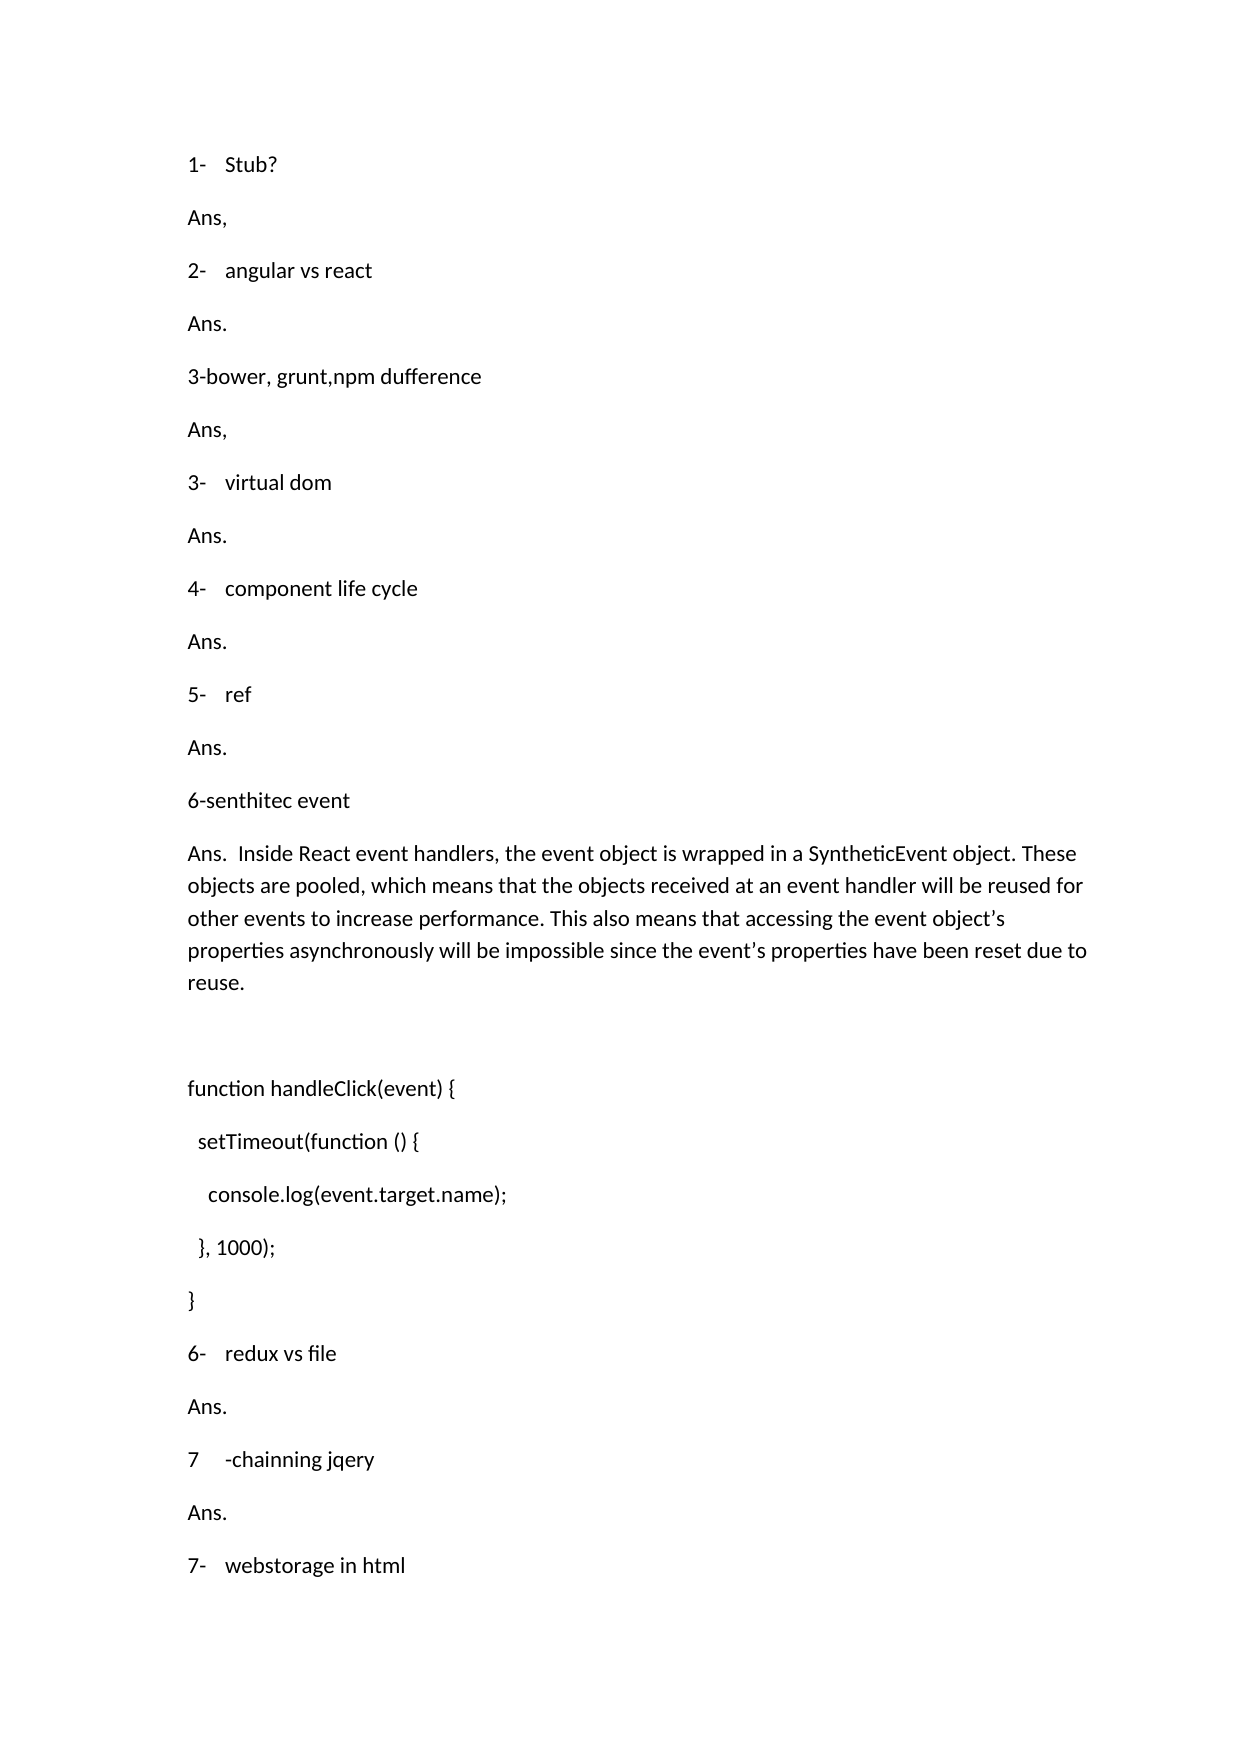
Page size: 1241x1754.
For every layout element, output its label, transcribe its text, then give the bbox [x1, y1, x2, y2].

list redux vs file [187, 1339, 1090, 1367]
text console.log(event.target.name); [187, 1180, 1090, 1208]
text Ans. [187, 733, 1090, 761]
list Stub? [187, 150, 1090, 178]
text 3-bower, grunt,npm dufference [187, 362, 1090, 390]
text setTimeout(function () { [187, 1127, 1090, 1155]
list ref [187, 680, 1090, 708]
text Ans. [187, 627, 1090, 655]
list virtual dom [187, 468, 1090, 496]
text 6-senthitec event [187, 786, 1090, 814]
text Ans. [187, 521, 1090, 549]
list -chainning jqery [187, 1445, 1090, 1473]
text Ans, [187, 203, 1090, 231]
text } [187, 1286, 1090, 1314]
text function handleClick(event) { [187, 1074, 1090, 1102]
list webstorage in html [187, 1551, 1090, 1579]
text Ans, [187, 415, 1090, 443]
text }, 1000); [187, 1233, 1090, 1261]
text Ans. [187, 1392, 1090, 1420]
text Ans. [187, 1498, 1090, 1526]
list angular vs react [187, 256, 1090, 284]
text Ans. [187, 309, 1090, 337]
text Ans. Inside React event handlers, the event object is wrapped in a SyntheticEvent object. These objects are pooled, which means that the objects received at an event handler will be reused for other events to increase performance. This also means that accessing the event object’s properties asynchronously will be impossible since the event’s properties have been reset due to reuse. [187, 839, 1090, 996]
list component life cycle [187, 574, 1090, 602]
